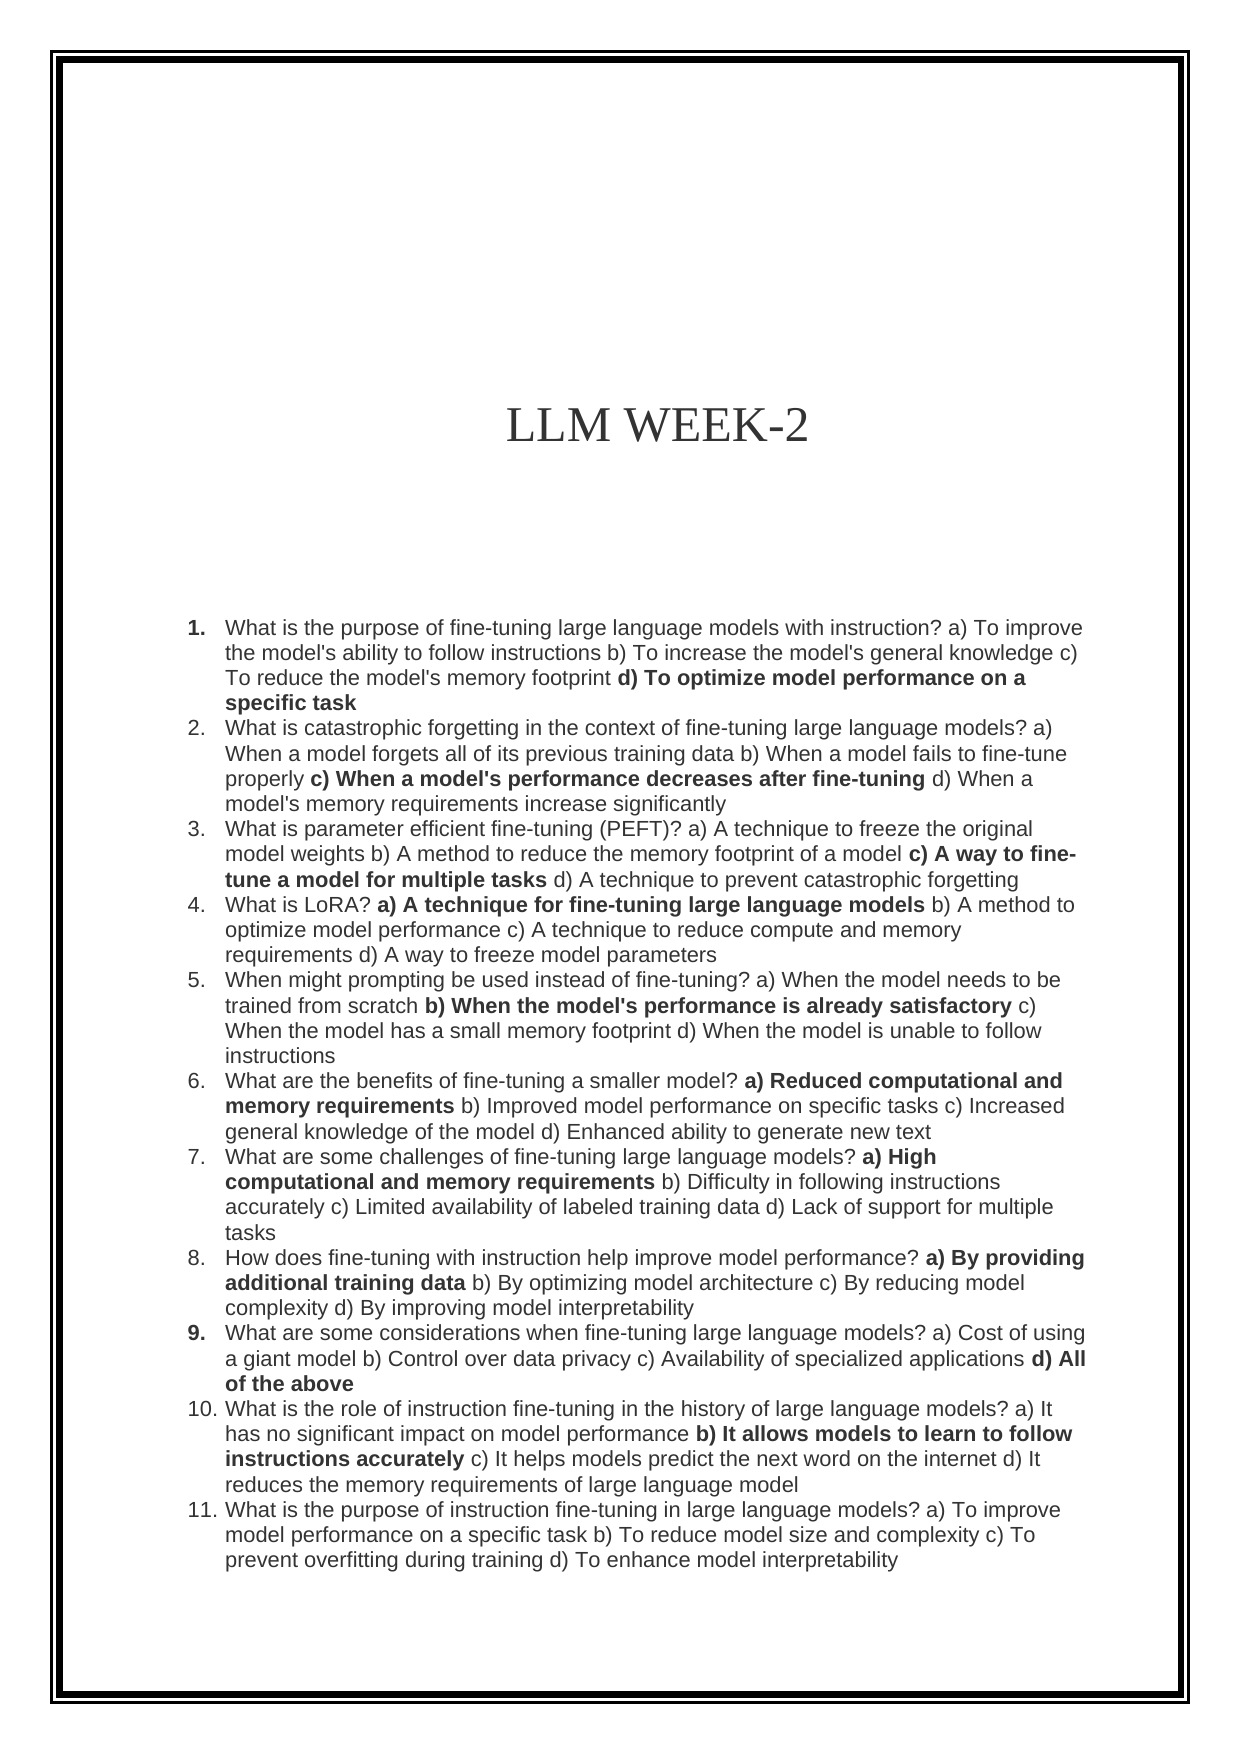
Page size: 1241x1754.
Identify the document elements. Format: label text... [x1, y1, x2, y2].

list What is the purpose of instruction fine-tuning in large language models? a) To improve model performance on a specific task b) To reduce model size and complexity c) To prevent overfitting during training d) To enhance model interpretability [187, 1497, 1090, 1572]
list What is the role of instruction fine-tuning in the history of large language models? a) It has no significant impact on model performance b) It allows models to learn to follow instructions accurately c) It helps models predict the next word on the internet d) It reduces the memory requirements of large language model [187, 1396, 1090, 1497]
list What is the purpose of fine-tuning large language models with instruction? a) To improve the model's ability to follow instructions b) To increase the model's general knowledge c) To reduce the model's memory footprint d) To optimize model performance on a specific task [187, 614, 1090, 715]
list What is parameter efficient fine-tuning (PEFT)? a) A technique to freeze the original model weights b) A method to reduce the memory footprint of a model c) A way to fine-tune a model for multiple tasks d) A technique to prevent catastrophic forgetting [187, 816, 1090, 892]
list When might prompting be used instead of fine-tuning? a) When the model needs to be trained from scratch b) When the model's performance is already satisfactory c) When the model has a small memory footprint d) When the model is unable to follow instructions [187, 967, 1090, 1068]
list How does fine-tuning with instruction help improve model performance? a) By providing additional training data b) By optimizing model architecture c) By reducing model complexity d) By improving model interpretability [187, 1244, 1090, 1320]
list What are the benefits of fine-tuning a smaller model? a) Reduced computational and memory requirements b) Improved model performance on specific tasks c) Increased general knowledge of the model d) Enhanced ability to generate new text [187, 1068, 1090, 1144]
list What is LoRA? a) A technique for fine-tuning large language models b) A method to optimize model performance c) A technique to reduce compute and memory requirements d) A way to freeze model parameters [187, 892, 1090, 967]
text LLM WEEK-2 [225, 395, 1090, 452]
list What are some challenges of fine-tuning large language models? a) High computational and memory requirements b) Difficulty in following instructions accurately c) Limited availability of labeled training data d) Lack of support for multiple tasks [187, 1144, 1090, 1244]
list What is catastrophic forgetting in the context of fine-tuning large language models? a) When a model forgets all of its previous training data b) When a model fails to fine-tune properly c) When a model's performance decreases after fine-tuning d) When a model's memory requirements increase significantly [187, 715, 1090, 816]
list What are some considerations when fine-tuning large language models? a) Cost of using a giant model b) Control over data privacy c) Availability of specialized applications d) All of the above [187, 1320, 1090, 1396]
